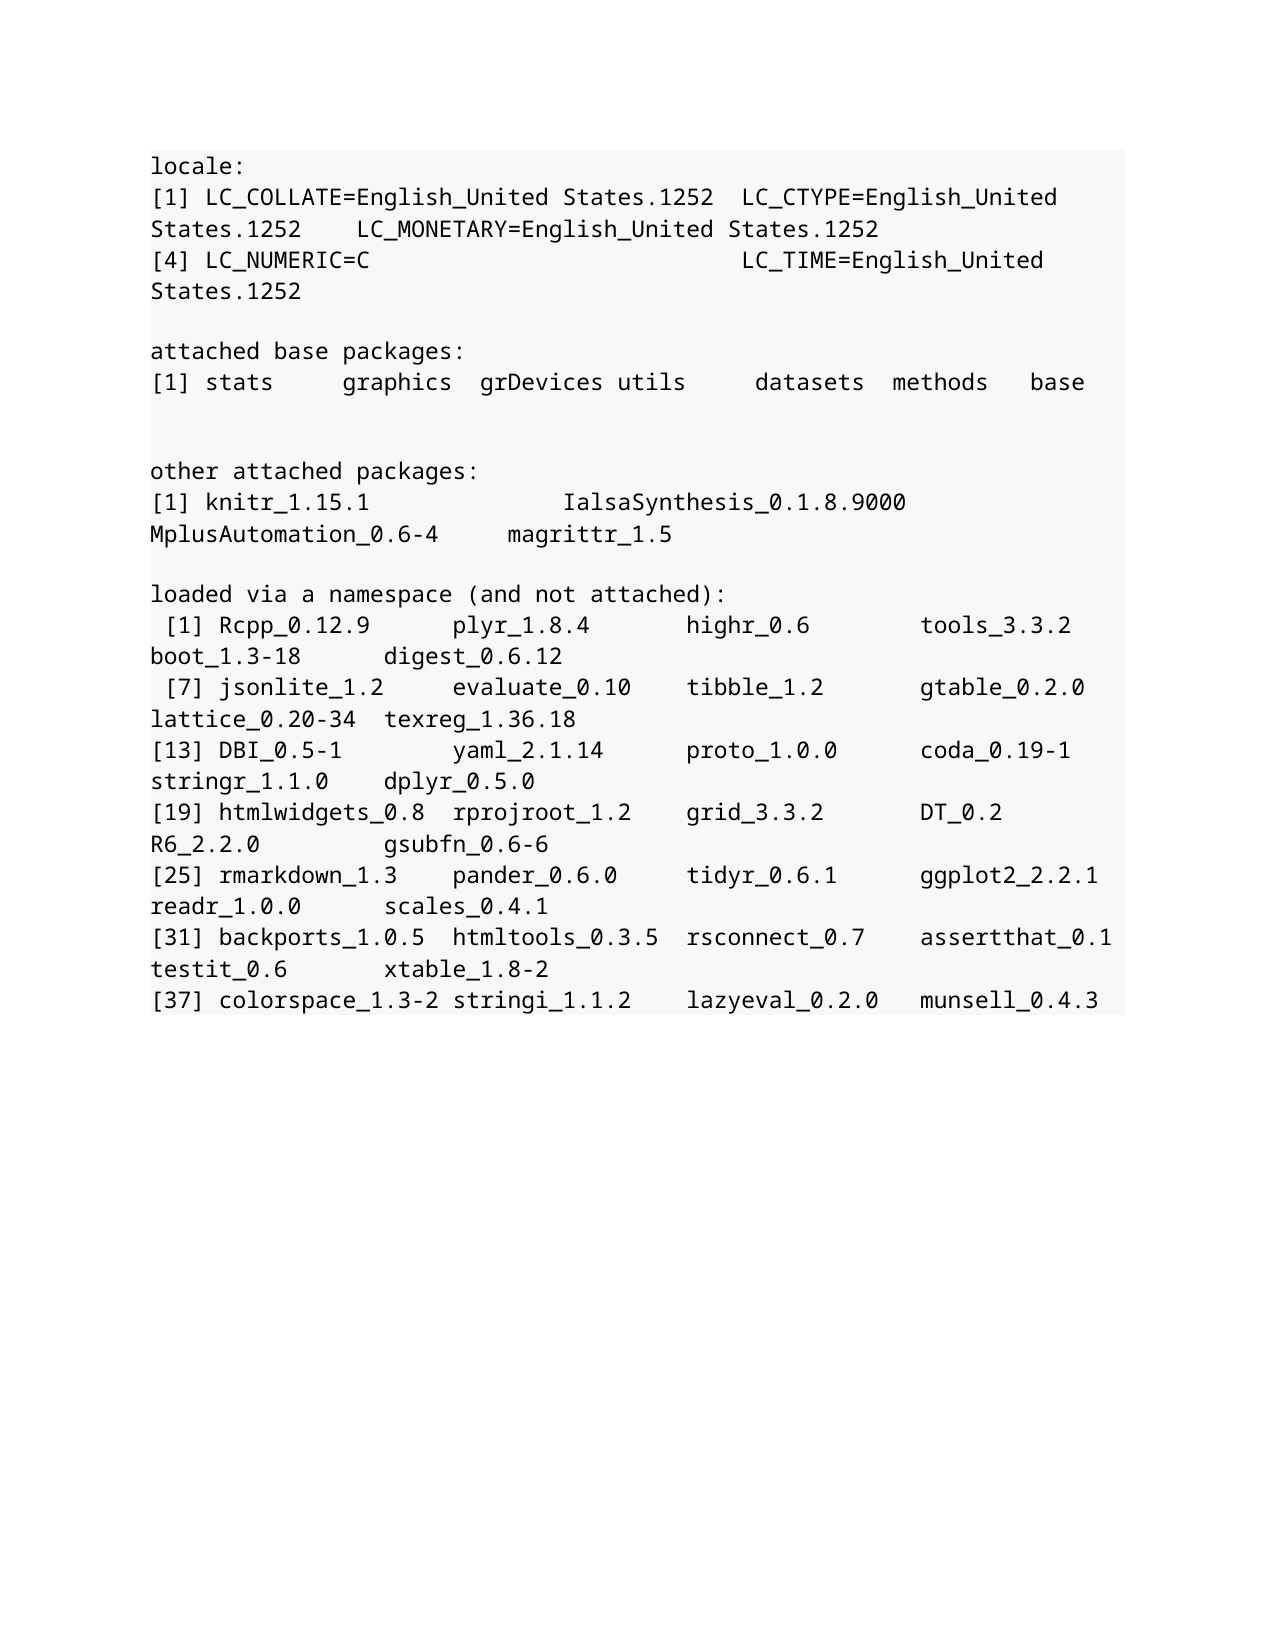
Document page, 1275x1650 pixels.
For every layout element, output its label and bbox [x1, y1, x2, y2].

text [150, 150, 1125, 1015]
